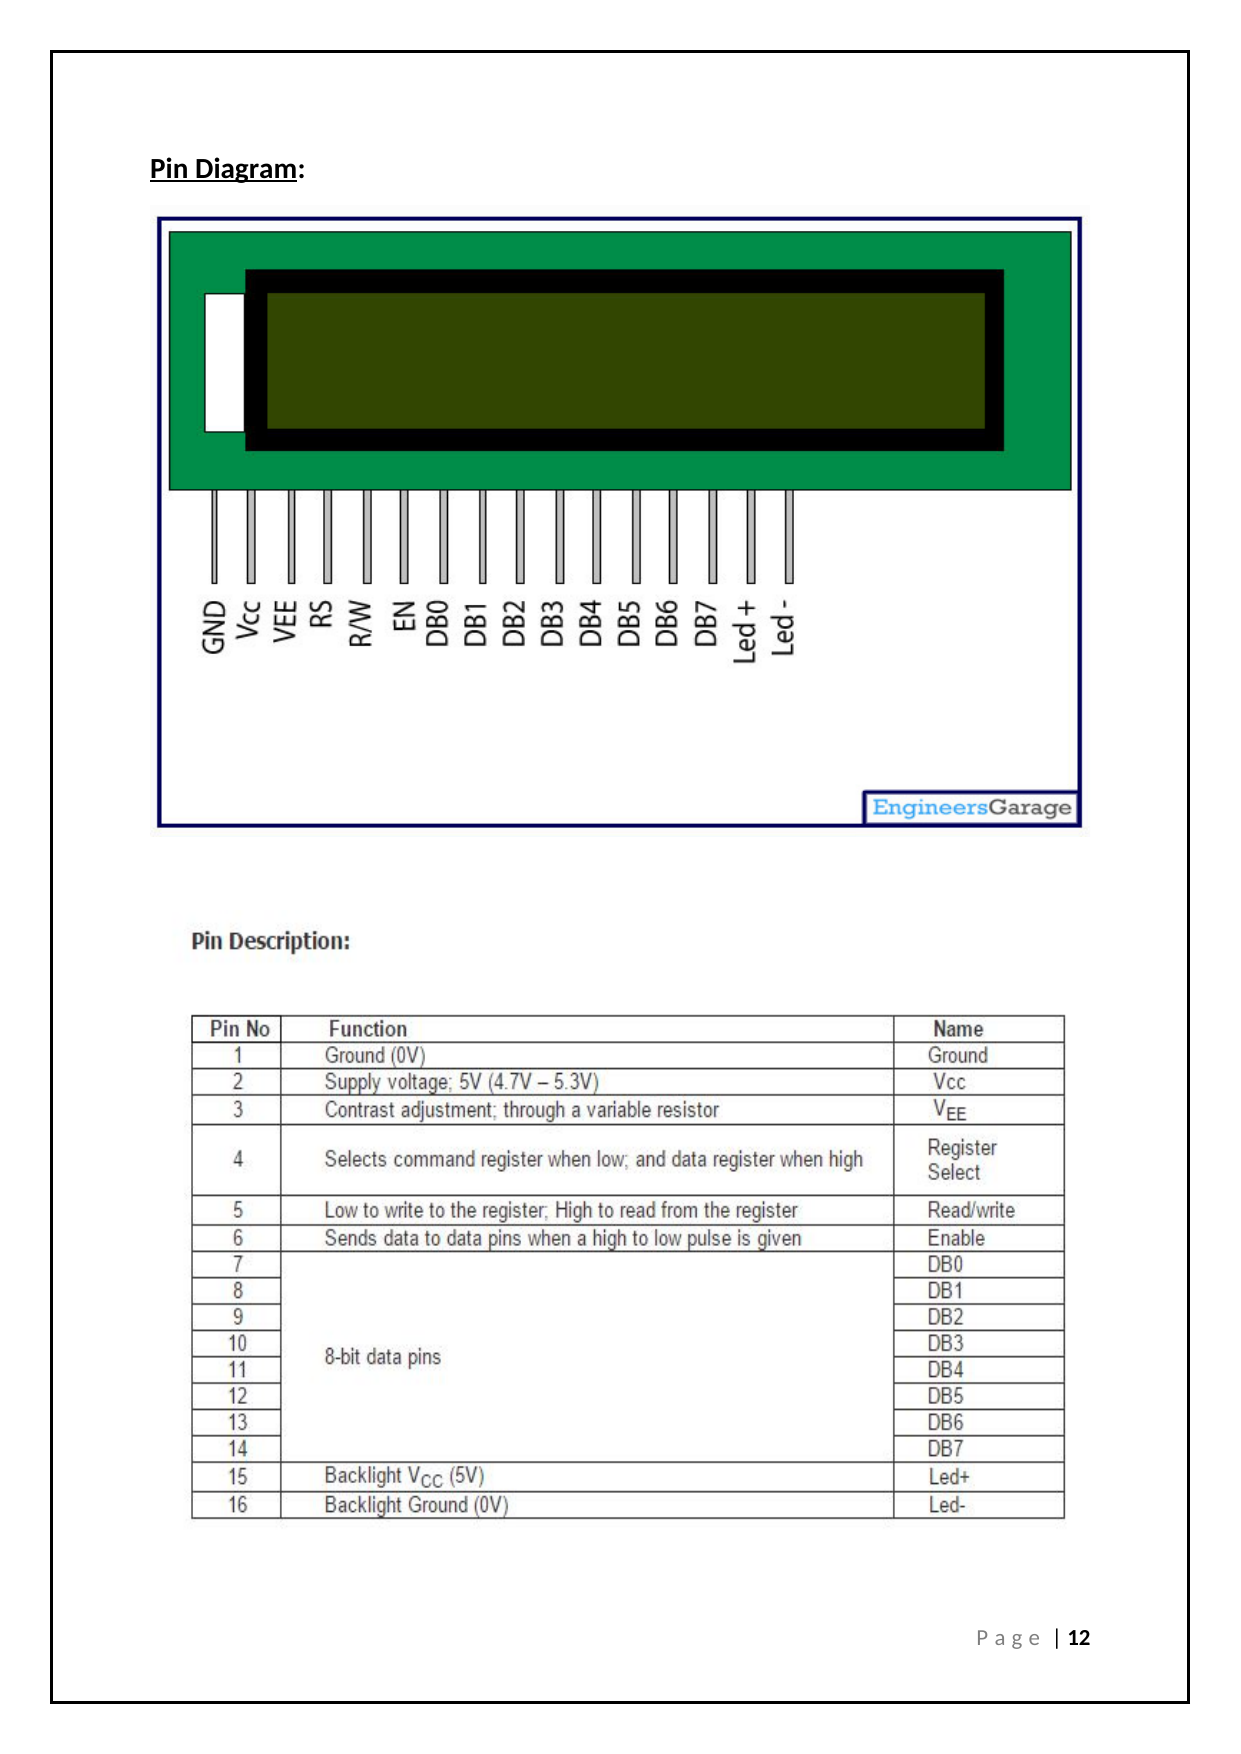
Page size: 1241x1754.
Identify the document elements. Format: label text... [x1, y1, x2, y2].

picture [150, 910, 1091, 1539]
picture [150, 205, 1091, 837]
text Pin Diagram: [150, 150, 1090, 186]
